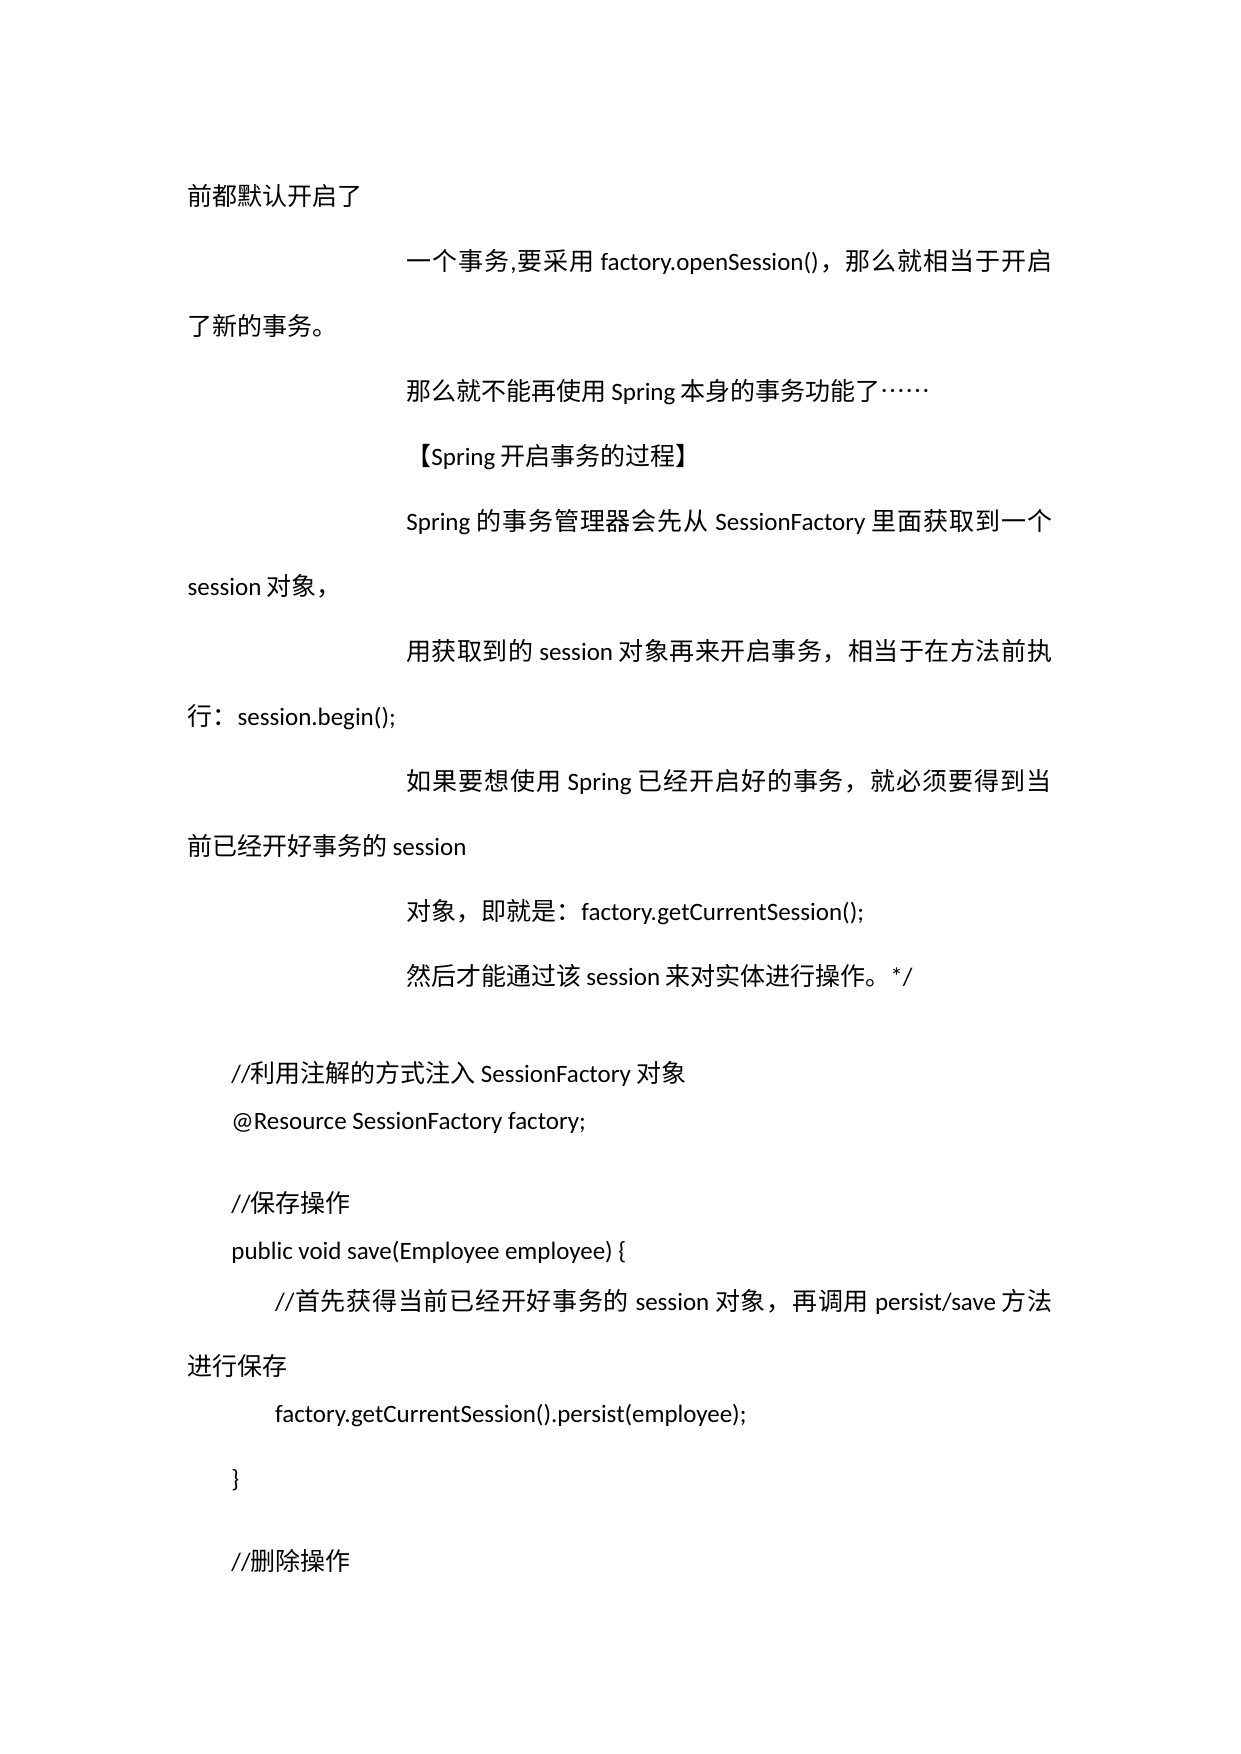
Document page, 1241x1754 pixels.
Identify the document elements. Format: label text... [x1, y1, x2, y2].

text 一个事务,要采用factory.openSession()，那么就相当于开启了新的事务。 [187, 227, 1053, 357]
text //保存操作 [187, 1169, 1053, 1234]
text 如果要想使用Spring已经开启好的事务，就必须要得到当前已经开好事务的session [187, 747, 1053, 877]
text //利用注解的方式注入SessionFactory对象 [187, 1039, 1053, 1104]
text 然后才能通过该session来对实体进行操作。*/ [187, 942, 1053, 1007]
text 【Spring开启事务的过程】 [187, 422, 1053, 487]
text } [187, 1462, 1053, 1494]
text //首先获得当前已经开好事务的session对象，再调用persist/save方法进行保存 [187, 1267, 1053, 1397]
text 对象，即就是：factory.getCurrentSession(); [187, 877, 1053, 942]
text public void save(Employee employee) { [187, 1234, 1053, 1267]
text 用获取到的session对象再来开启事务，相当于在方法前执行：session.begin(); [187, 617, 1053, 747]
text Spring的事务管理器会先从SessionFactory里面获取到一个session对象， [187, 487, 1053, 617]
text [187, 162, 1053, 227]
text 那么就不能再使用Spring本身的事务功能了…… [187, 357, 1053, 422]
text factory.getCurrentSession().persist(employee); [187, 1397, 1053, 1429]
text //删除操作 [187, 1527, 1053, 1592]
text @Resource SessionFactory factory; [187, 1104, 1053, 1137]
